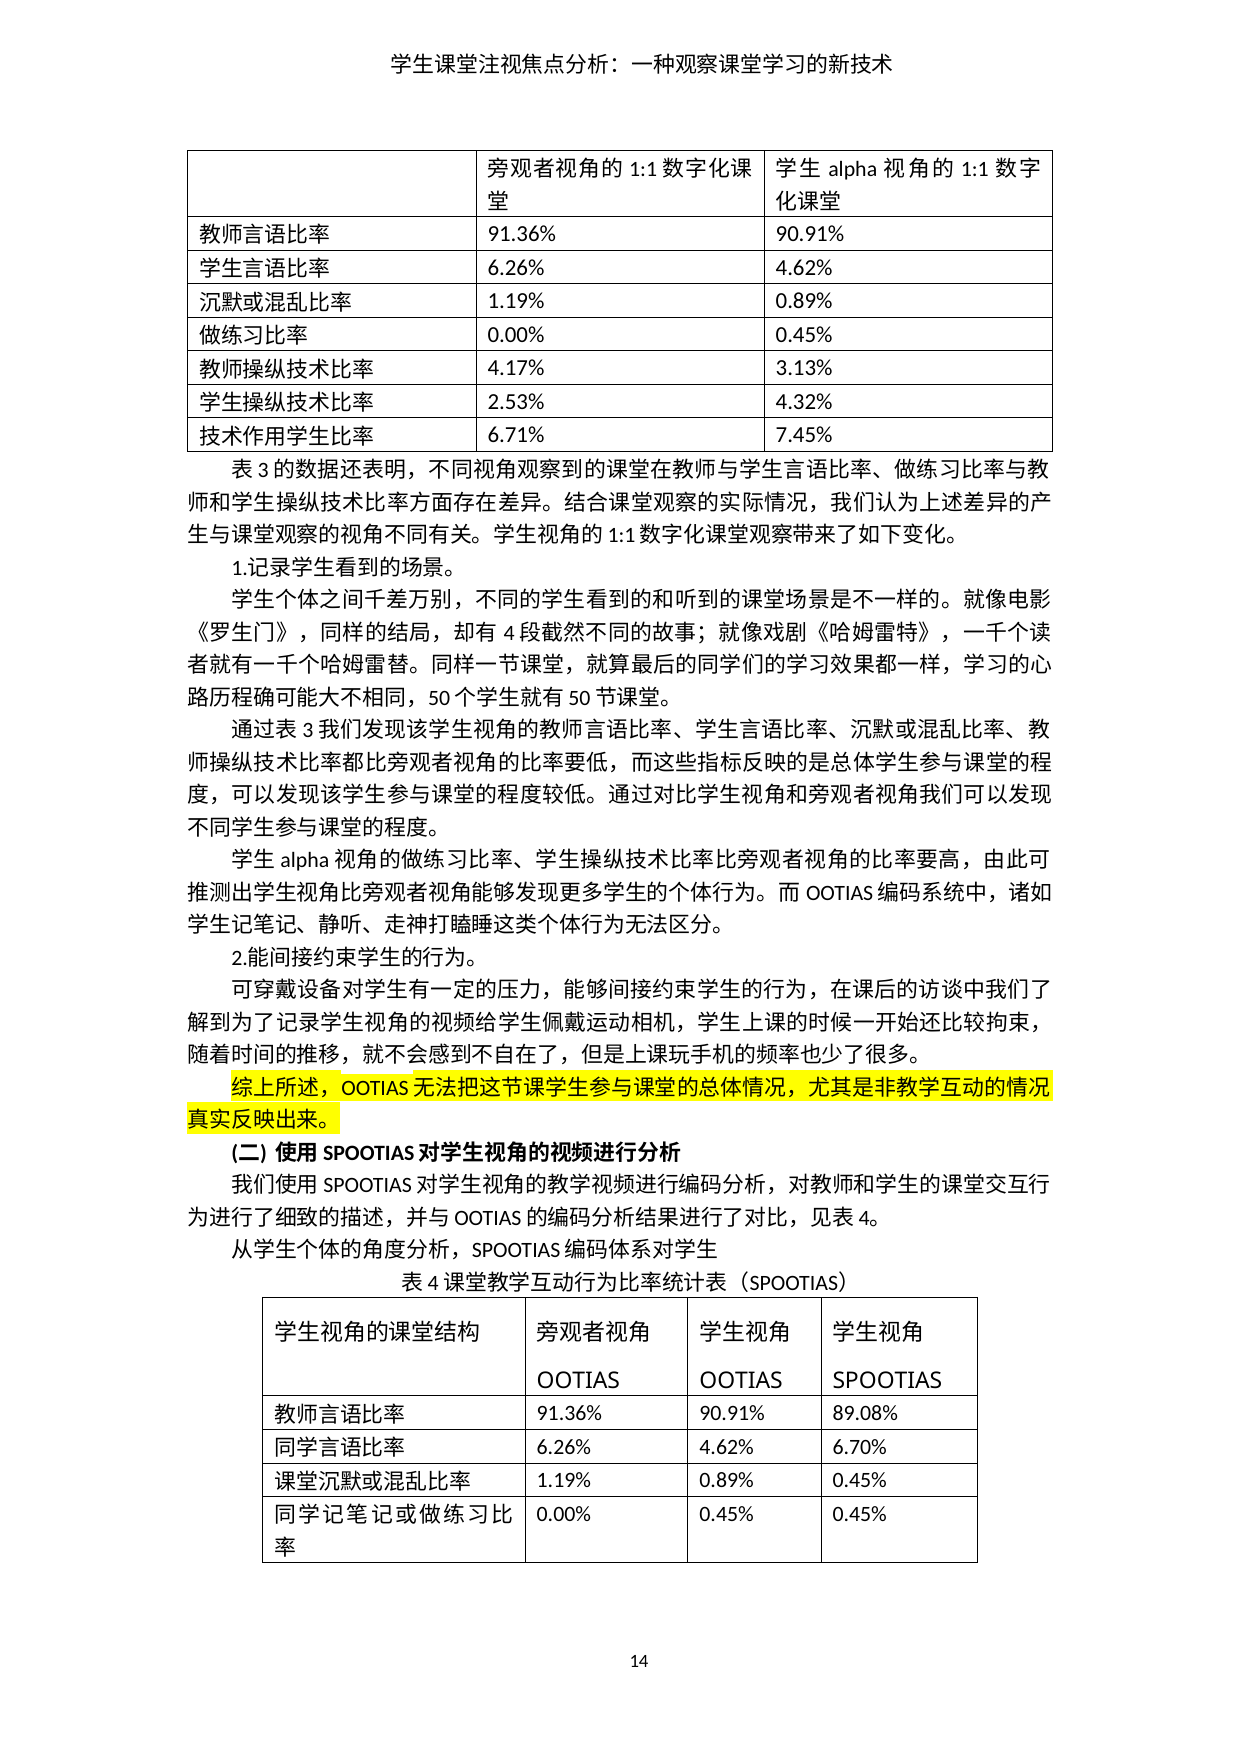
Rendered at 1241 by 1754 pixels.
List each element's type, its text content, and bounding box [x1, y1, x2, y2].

text 从学生个体的角度分析，SPOOTIAS编码体系对学生 [187, 1232, 1053, 1264]
table_header 学生视角SPOOTIAS [822, 1298, 977, 1395]
text 通过表3我们发现该学生视角的教师言语比率、学生言语比率、沉默或混乱比率、教师操纵技术比率都比旁观者视角的比率要低，而这些指标反映的是总体学生参与课堂的程度，可以发现该学生参与课堂的程度较低。通过对比学生视角和旁观者视角我们可以发现不同学生参与课堂的程度。 [187, 712, 1053, 842]
table_cell 90.91% [765, 217, 1052, 249]
table_cell 91.36% [526, 1396, 687, 1429]
table_cell 0.00% [526, 1497, 687, 1562]
table_cell 0.00% [477, 318, 764, 350]
table_cell 0.45% [822, 1464, 977, 1496]
table_cell 0.45% [765, 318, 1052, 350]
text 表4课堂教学互动行为比率统计表（SPOOTIAS） [187, 1264, 1053, 1297]
table_cell 89.08% [822, 1396, 977, 1429]
table_cell 教师操纵技术比率 [188, 351, 476, 384]
table_cell 学生操纵技术比率 [188, 385, 476, 417]
table_cell 3.13% [765, 351, 1052, 384]
list 使用SPOOTIAS对学生视角的视频进行分析 [231, 1134, 1053, 1167]
table_cell 6.71% [477, 418, 764, 451]
table_cell 沉默或混乱比率 [188, 284, 476, 317]
text 可穿戴设备对学生有一定的压力，能够间接约束学生的行为，在课后的访谈中我们了解到为了记录学生视角的视频给学生佩戴运动相机，学生上课的时候一开始还比较拘束，随着时间的推移，就不会感到不自在了，但是上课玩手机的频率也少了很多。 [187, 972, 1053, 1069]
table_cell 6.70% [822, 1430, 977, 1462]
text 学生alpha视角的做练习比率、学生操纵技术比率比旁观者视角的比率要高，由此可推测出学生视角比旁观者视角能够发现更多学生的个体行为。而OOTIAS编码系统中，诸如学生记笔记、静听、走神打瞌睡这类个体行为无法区分。 [187, 842, 1053, 939]
table_cell 课堂沉默或混乱比率 [263, 1464, 525, 1496]
table_cell 4.62% [765, 251, 1052, 283]
table_cell 90.91% [688, 1396, 821, 1429]
table_cell 旁观者视角的1:1数字化课堂 [477, 151, 764, 216]
table_cell 2.53% [477, 385, 764, 417]
table_cell 6.26% [477, 251, 764, 283]
text 表3的数据还表明，不同视角观察到的课堂在教师与学生言语比率、做练习比率与教师和学生操纵技术比率方面存在差异。结合课堂观察的实际情况，我们认为上述差异的产生与课堂观察的视角不同有关。学生视角的1:1数字化课堂观察带来了如下变化。 [187, 452, 1053, 549]
table_cell 1.19% [477, 284, 764, 317]
table_cell 91.36% [477, 217, 764, 249]
table_cell 学生alpha视角的1:1数字化课堂 [765, 151, 1052, 216]
table_cell 教师言语比率 [188, 217, 476, 249]
table_cell 0.45% [688, 1497, 821, 1562]
table_cell 1.19% [526, 1464, 687, 1496]
table_header 学生视角OOTIAS [688, 1298, 821, 1395]
table_header 变量 [188, 151, 476, 216]
table_cell 0.89% [765, 284, 1052, 317]
table_cell 4.62% [688, 1430, 821, 1462]
text 学生个体之间千差万别，不同的学生看到的和听到的课堂场景是不一样的。就像电影《罗生门》，同样的结局，却有4段截然不同的故事；就像戏剧《哈姆雷特》，一千个读者就有一千个哈姆雷替。同样一节课堂，就算最后的同学们的学习效果都一样，学习的心路历程确可能大不相同，50个学生就有50节课堂。 [187, 582, 1053, 712]
text 1.记录学生看到的场景。 [187, 549, 1053, 582]
table_cell 6.26% [526, 1430, 687, 1462]
table_cell 同学记笔记或做练习比率 [263, 1497, 525, 1562]
table_cell 4.32% [765, 385, 1052, 417]
table_cell 技术作用学生比率 [188, 418, 476, 451]
table_cell 做练习比率 [188, 318, 476, 350]
table_header 旁观者视角OOTIAS [526, 1298, 687, 1395]
table_cell 0.45% [822, 1497, 977, 1562]
text 2.能间接约束学生的行为。 [187, 939, 1053, 972]
table_cell 教师言语比率 [263, 1396, 525, 1429]
table_cell 学生言语比率 [188, 251, 476, 283]
text 综上所述，OOTIAS无法把这节课学生参与课堂的总体情况，尤其是非教学互动的情况真实反映出来。 [187, 1069, 1053, 1134]
table_cell 0.89% [688, 1464, 821, 1496]
table_header 学生视角的课堂结构 [263, 1298, 525, 1395]
table_cell 4.17% [477, 351, 764, 384]
table_cell 同学言语比率 [263, 1430, 525, 1462]
table_cell 7.45% [765, 418, 1052, 451]
text 我们使用SPOOTIAS对学生视角的教学视频进行编码分析，对教师和学生的课堂交互行为进行了细致的描述，并与OOTIAS的编码分析结果进行了对比，见表4。 [187, 1167, 1053, 1232]
